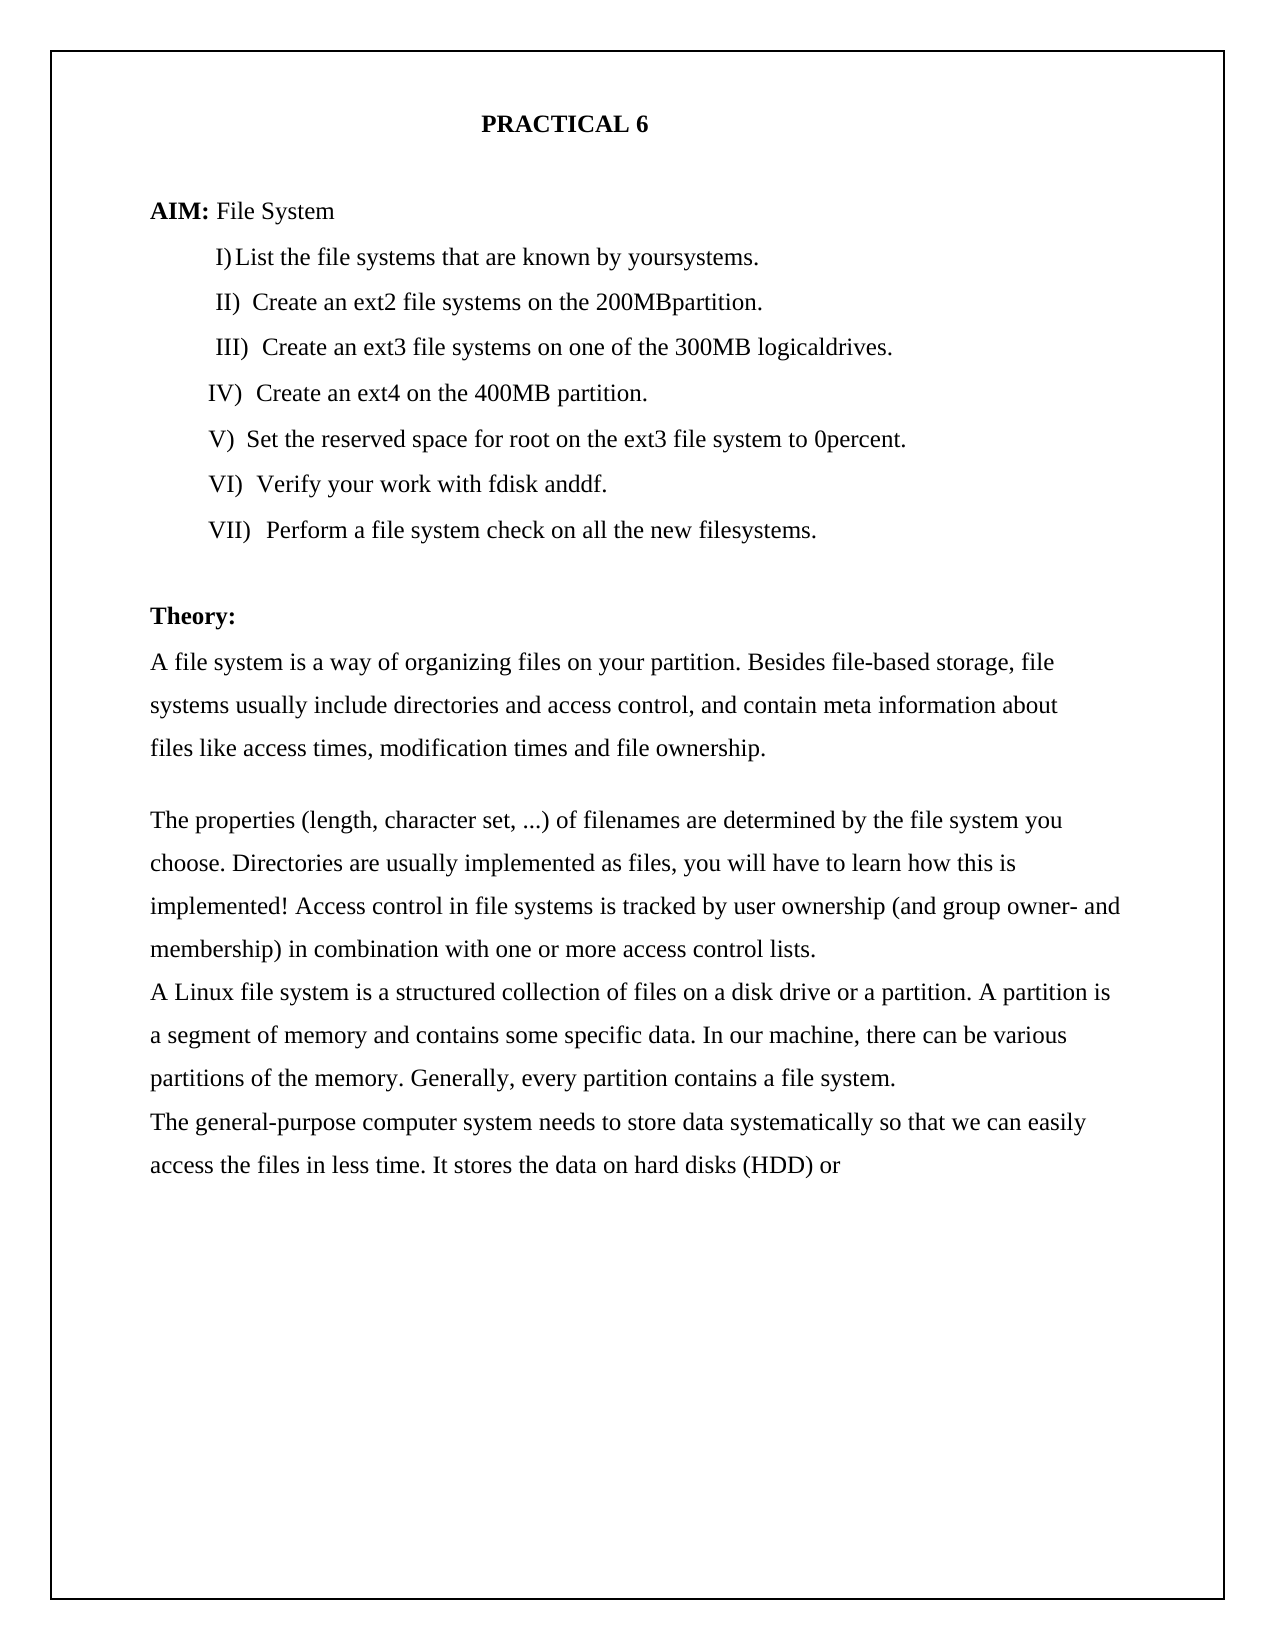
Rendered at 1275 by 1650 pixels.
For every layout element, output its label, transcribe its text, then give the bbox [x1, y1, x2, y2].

list List the file systems that are known by yoursystems. [215, 242, 1177, 270]
list Set the reserved space for root on the ext3 file system to 0percent. [208, 424, 1177, 452]
list Create an ext3 file systems on one of the 300MB logicaldrives. [215, 332, 1177, 361]
text A Linux file system is a structured collection of files on a disk drive or a partition. A partition is a segment of memory and contains some specific data. In our machine, there can be various partitions of the memory. Generally, every partition contains a file system. [150, 977, 1125, 1092]
list Verify your work with fdisk anddf. [208, 469, 1177, 498]
list Perform a file system check on all the new filesystems. [208, 515, 1177, 543]
subtitle Theory: [150, 601, 1177, 630]
text AIM: File System [150, 196, 1177, 224]
subtitle PRACTICAL 6 [119, 109, 1088, 138]
text A file system is a way of organizing files on your partition. Besides file-based storage, file systems usually include directories and access control, and contain meta information about files like access times, modification times and file ownership. [150, 647, 1101, 762]
text The properties (length, character set, ...) of filenames are determined by the file system you choose. Directories are usually implemented as files, you will have to learn how this is implemented! Access control in file systems is tracked by user ownership (and group owner- and membership) in combination with one or more access control lists. [150, 805, 1125, 963]
list Create an ext2 file systems on the 200MBpartition. [215, 287, 1177, 316]
text The general-purpose computer system needs to store data systematically so that we can easily access the files in less time. It stores the data on hard disks (HDD) or [150, 1107, 1125, 1178]
list Create an ext4 on the 400MB partition. [208, 378, 1177, 407]
